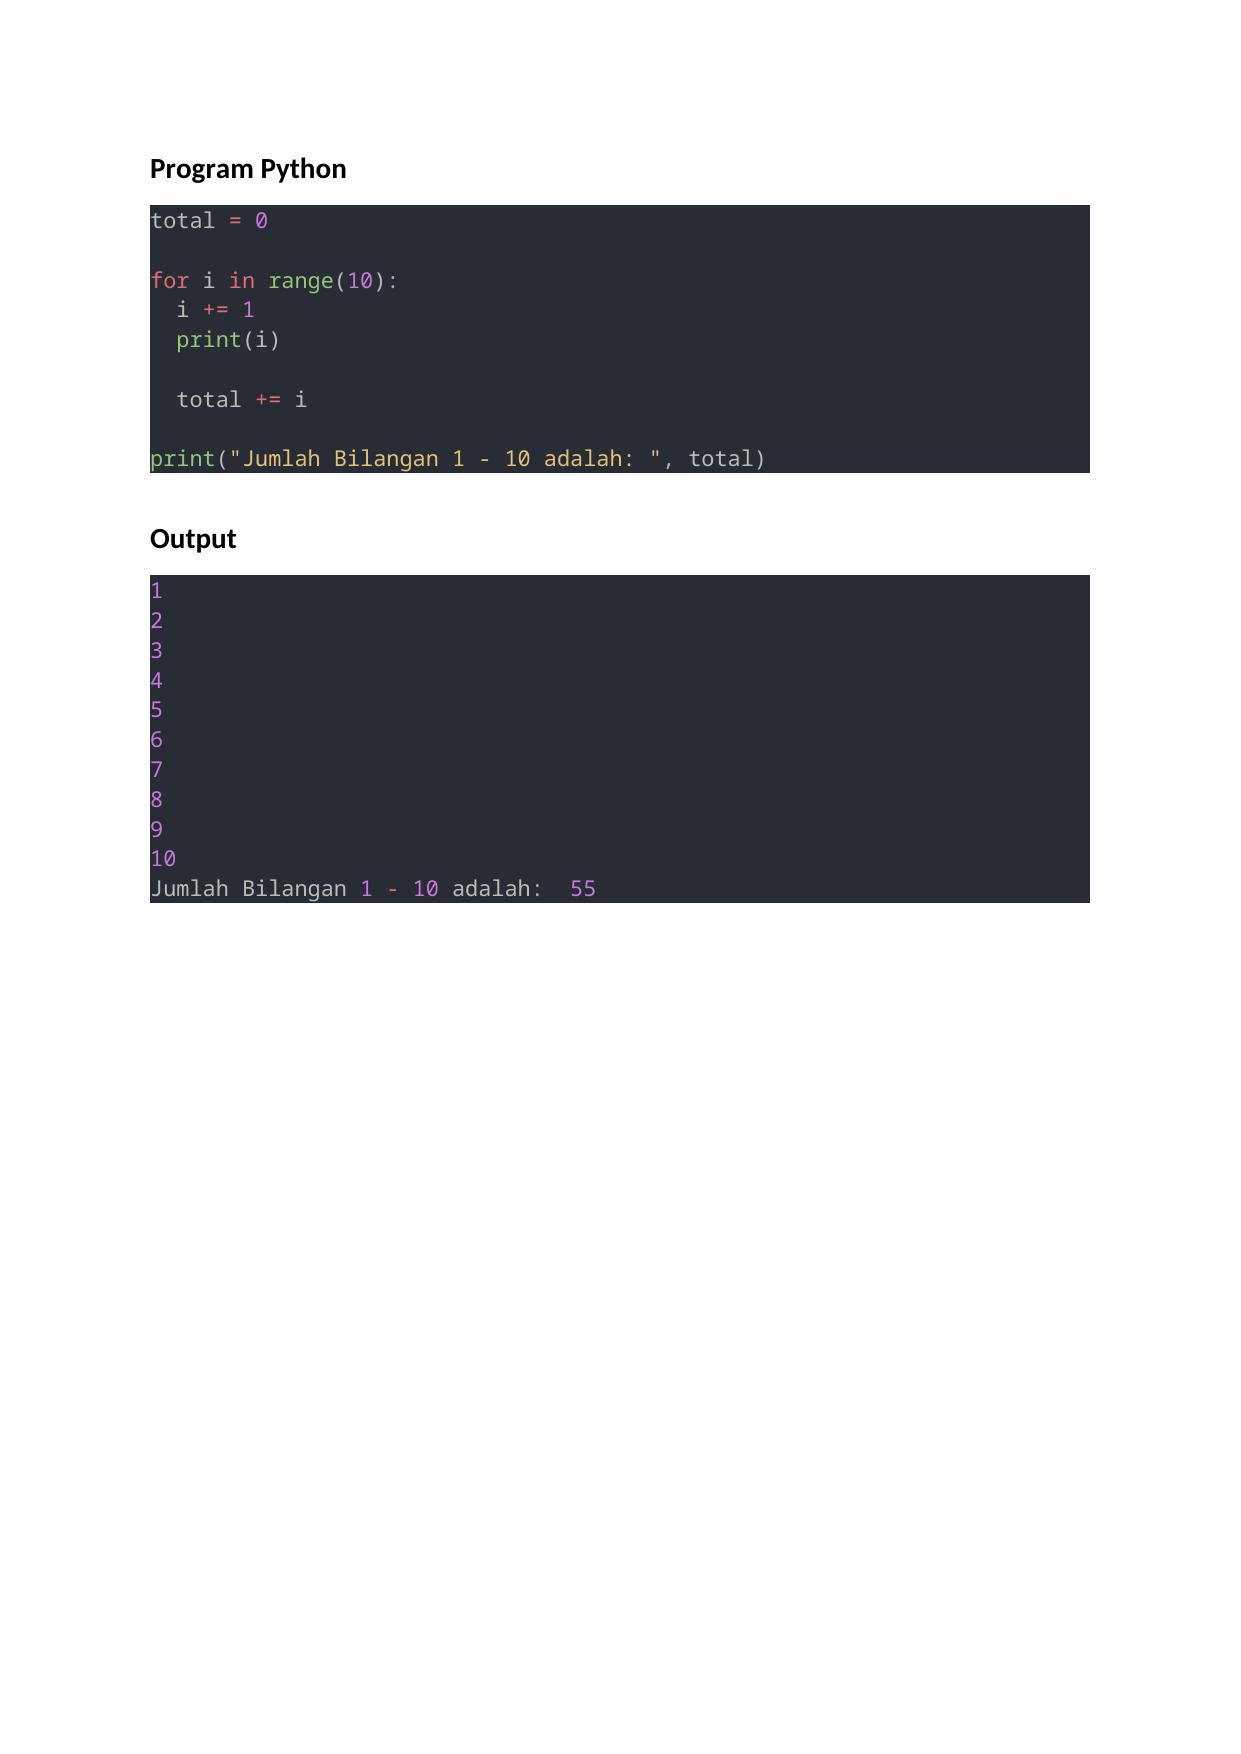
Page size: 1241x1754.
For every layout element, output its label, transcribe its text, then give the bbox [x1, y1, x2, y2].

text Program Python [150, 150, 1090, 186]
text total = 0 [150, 205, 1090, 235]
text total += i [150, 384, 1090, 414]
text 6 [150, 724, 1090, 754]
text for i in range(10): [150, 265, 1090, 294]
text 10 [150, 843, 1090, 873]
text i += 1 [150, 294, 1090, 324]
text 8 [150, 784, 1090, 813]
text 1 [150, 575, 1090, 605]
text 9 [150, 813, 1090, 843]
text 2 [150, 605, 1090, 635]
text print("Jumlah Bilangan 1 - 10 adalah: ", total) [150, 443, 1090, 473]
text Jumlah Bilangan 1 - 10 adalah: 55 [150, 873, 1090, 903]
text Output [150, 520, 1090, 556]
text 3 [150, 635, 1090, 664]
text 5 [150, 694, 1090, 724]
text 7 [150, 754, 1090, 784]
text print(i) [150, 324, 1090, 354]
text 4 [150, 664, 1090, 694]
